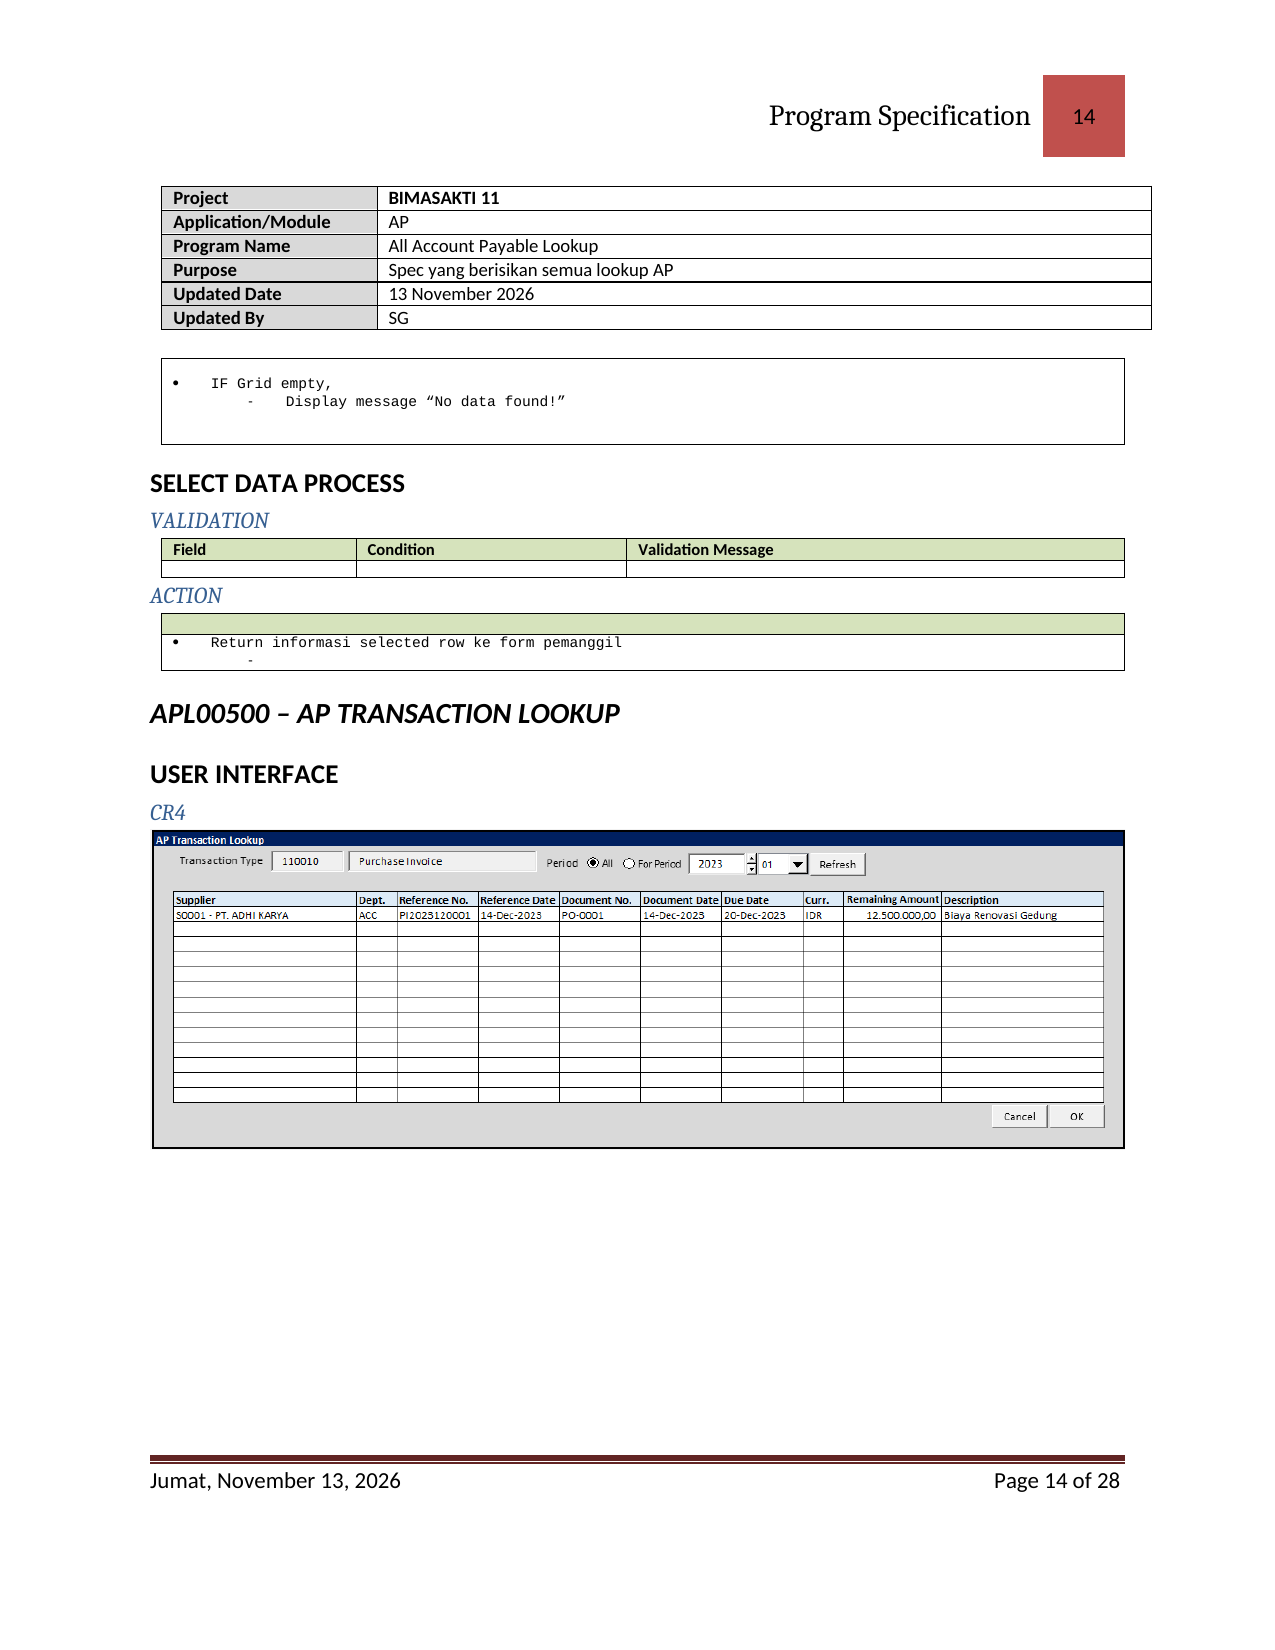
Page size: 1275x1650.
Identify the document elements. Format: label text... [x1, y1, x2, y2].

table_header [162, 614, 1124, 634]
subtitle CR4 [150, 799, 1125, 826]
subtitle ACTION [150, 582, 1125, 609]
table_cell Return informasi selected row ke form pemanggil [162, 635, 1124, 669]
table_header Field [162, 539, 356, 560]
table_cell [357, 561, 626, 577]
subtitle SELECT DATA PROCESS [150, 466, 1125, 499]
subtitle VALIDATION [150, 508, 1125, 534]
table_header Validation Message [627, 539, 1124, 560]
subtitle APL00500 – AP TRANSACTION LOOKUP [150, 696, 1125, 731]
subtitle USER INTERFACE [150, 757, 1125, 790]
picture [150, 829, 1125, 1150]
table_cell [627, 561, 1124, 577]
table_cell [162, 359, 1124, 444]
table_header Condition [357, 539, 626, 560]
table_cell [162, 561, 356, 577]
